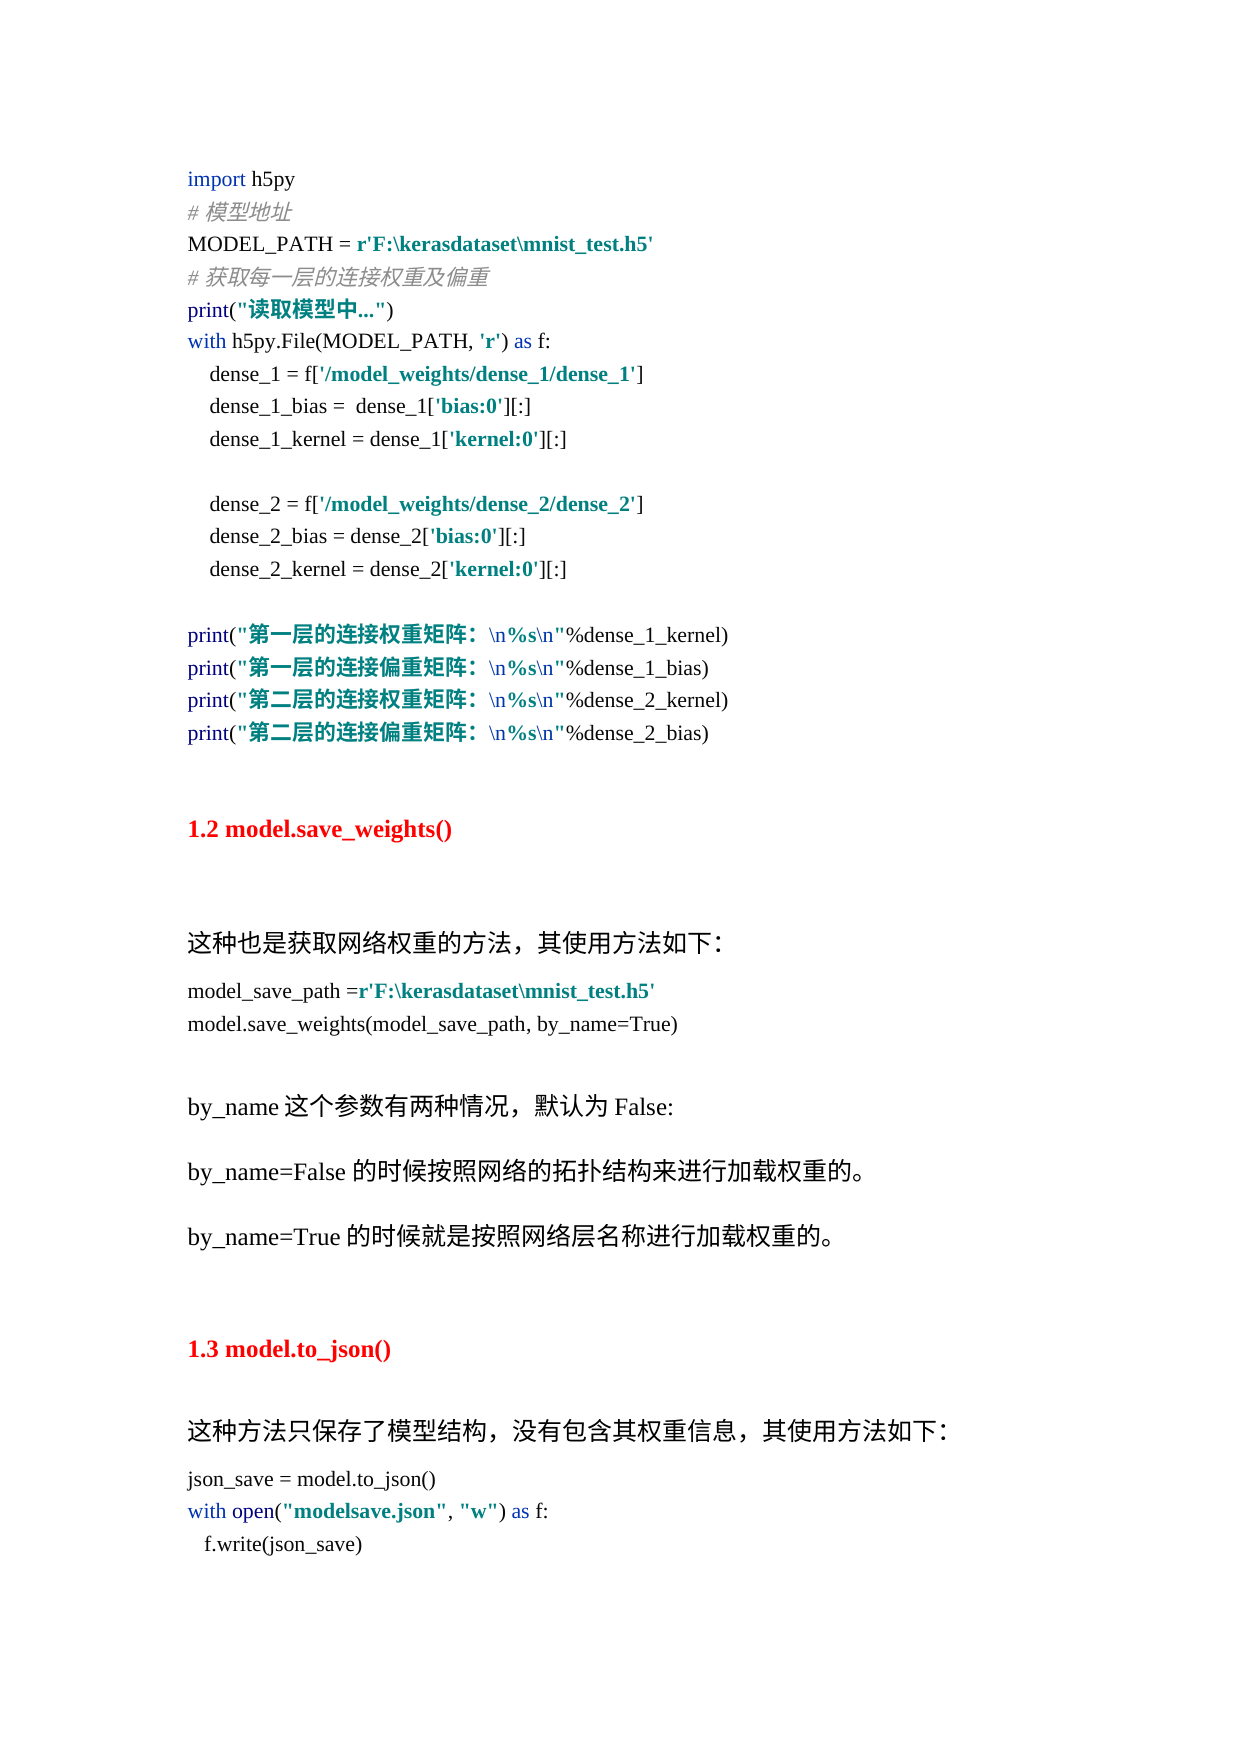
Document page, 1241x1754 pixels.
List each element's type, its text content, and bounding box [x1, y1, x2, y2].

text 这种也是获取网络权重的方法，其使用方法如下： [187, 909, 1053, 974]
text import h5py # 模型地址 MODEL_PATH = r'F:\kerasdataset\mnist_test.h5' # 获取每一层的连接权重及偏重 print("读取模型中...") with h5py.File(MODEL_PATH, 'r') as f: dense_1 = f['/model_weights/dense_1/dense_1'] dense_1_bias = dense_1['bias:0'][:] dense_1_kernel = dense_1['kernel:0'][:] [187, 162, 1053, 454]
text by_name这个参数有两种情况，默认为False: [187, 1072, 1053, 1137]
text dense_2 = f['/model_weights/dense_2/dense_2'] dense_2_bias = dense_2['bias:0'][:] dense_2_kernel = dense_2['kernel:0'][:] [187, 454, 1053, 584]
text by_name=False 的时候按照网络的拓扑结构来进行加载权重的。 [187, 1137, 1053, 1202]
list model.save_weights() [187, 812, 1053, 909]
text model_save_path =r'F:\kerasdataset\mnist_test.h5' model.save_weights(model_save_path, by_name=True) [187, 974, 1053, 1039]
list model.to_json() [187, 1332, 1053, 1364]
text print("第一层的连接权重矩阵：\n%s\n"%dense_1_kernel) print("第一层的连接偏重矩阵：\n%s\n"%dense_1_bias) print("第二层的连接权重矩阵：\n%s\n"%dense_2_kernel) print("第二层的连接偏重矩阵：\n%s\n"%dense_2_bias) [187, 584, 1053, 747]
text by_name=True 的时候就是按照网络层名称进行加载权重的。 [187, 1202, 1053, 1267]
text 这种方法只保存了模型结构，没有包含其权重信息，其使用方法如下： json_save = model.to_json() with open("modelsave.json", "w") as f: f.write(json_save) [187, 1397, 1053, 1559]
